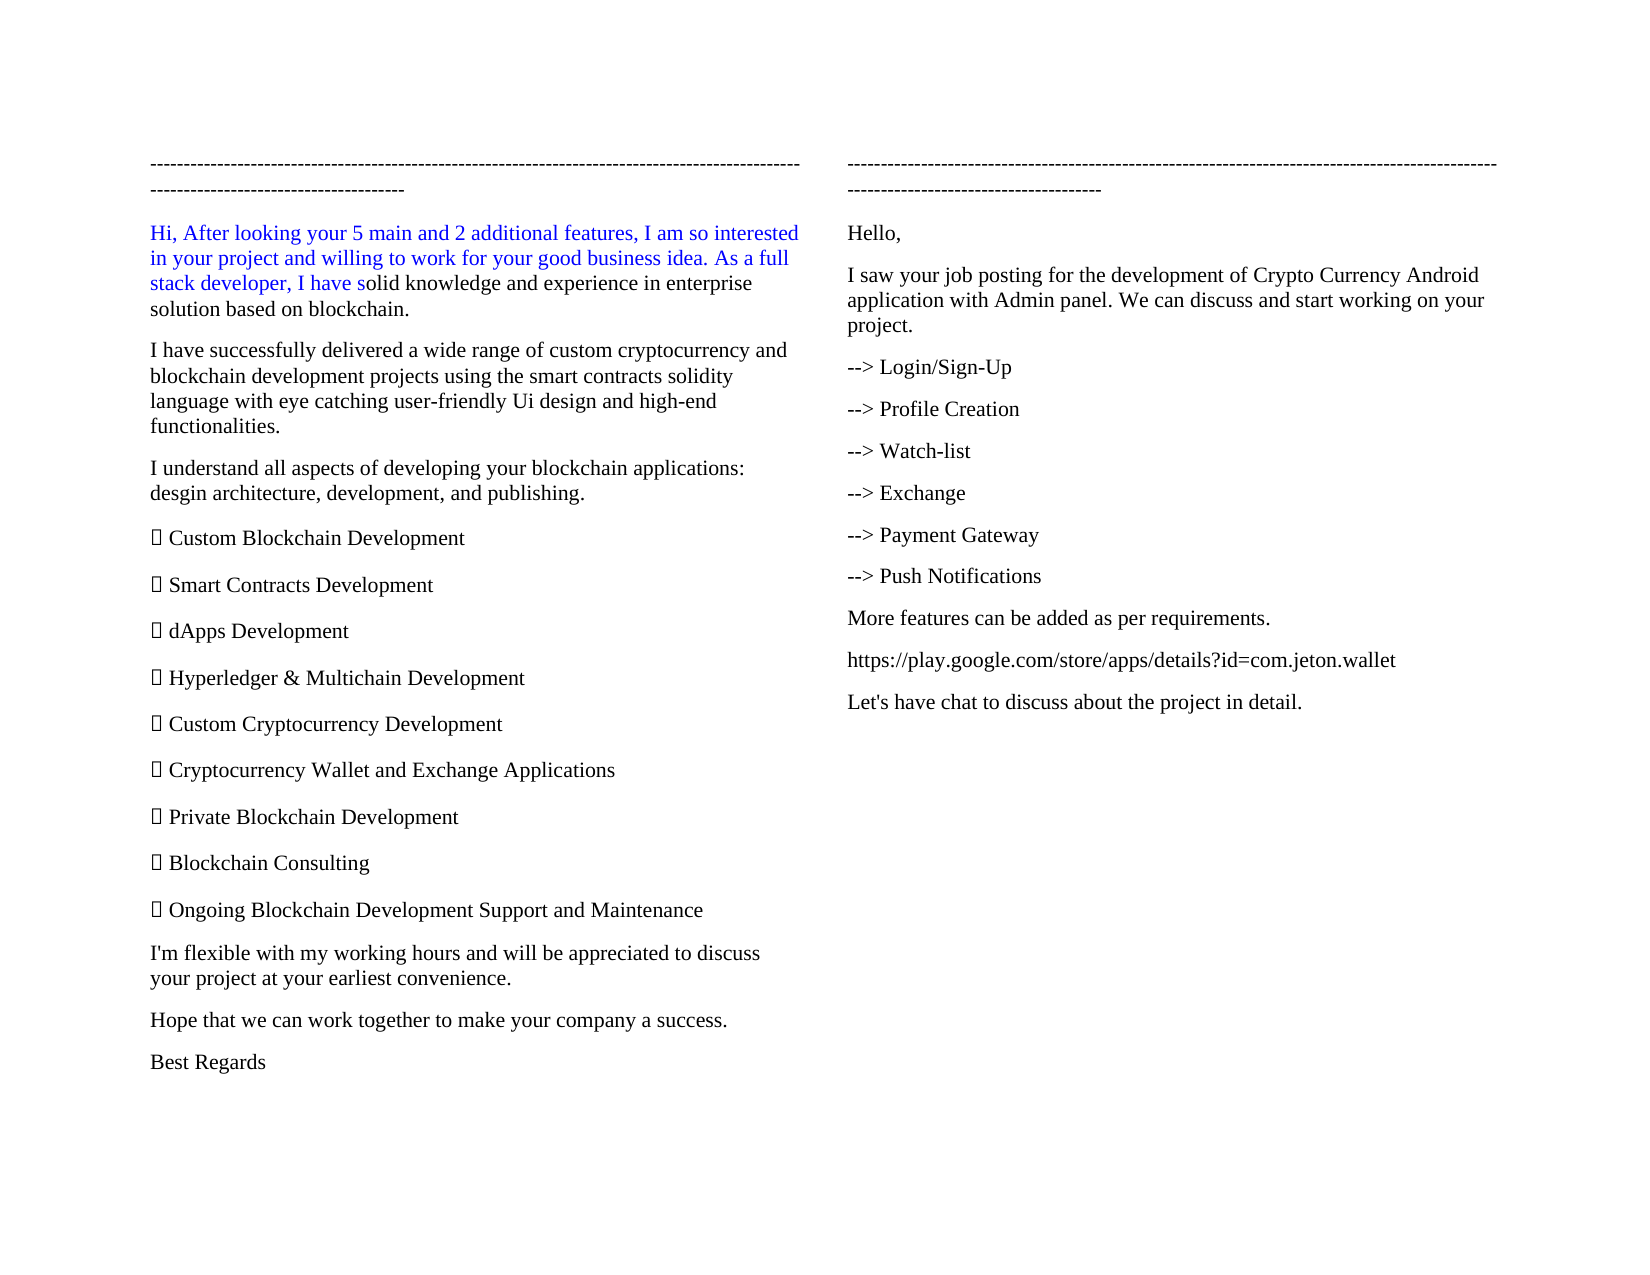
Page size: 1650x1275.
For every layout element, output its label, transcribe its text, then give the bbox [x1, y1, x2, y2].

text Let's have chat to discuss about the project in detail. [847, 689, 1500, 714]
text I saw your job posting for the development of Crypto Currency Android application with Admin panel. We can discuss and start working on your project. [847, 262, 1500, 337]
text ✅ Blockchain Consulting [150, 847, 803, 877]
text ✅ Smart Contracts Development [150, 568, 803, 598]
text Hello, [847, 220, 1500, 245]
text I have successfully delivered a wide range of custom cryptocurrency and blockchain development projects using the smart contracts solidity language with eye catching user-friendly Ui design and high-end functionalities. [150, 337, 803, 438]
text Best Regards [150, 1049, 803, 1074]
text ✅ Private Blockchain Development [150, 801, 803, 831]
text --> Watch-list [847, 438, 1500, 463]
text Hope that we can work together to make your company a success. [150, 1007, 803, 1032]
text --> Payment Gateway [847, 522, 1500, 547]
text --------------------------------------------------------------------------------------------------------------------------------------- [150, 150, 803, 203]
text --> Profile Creation [847, 396, 1500, 421]
text I'm flexible with my working hours and will be appreciated to discuss your project at your earliest convenience. [150, 940, 803, 991]
text ✅ Custom Blockchain Development [150, 522, 803, 552]
text --> Login/Sign-Up [847, 354, 1500, 379]
text ✅ Cryptocurrency Wallet and Exchange Applications [150, 754, 803, 784]
text ✅ Ongoing Blockchain Development Support and Maintenance [150, 894, 803, 923]
text Hi, After looking your 5 main and 2 additional features, I am so interested in your project and willing to work for your good business idea. As a full stack developer, I have solid knowledge and experience in enterprise solution based on blockchain. [150, 220, 803, 321]
text --> Exchange [847, 480, 1500, 505]
text ✅ Hyperledger & Multichain Development [150, 661, 803, 691]
text ✅ dApps Development [150, 615, 803, 645]
text ✅ Custom Cryptocurrency Development [150, 708, 803, 738]
text More features can be added as per requirements. [847, 605, 1500, 631]
text --> Push Notifications [847, 563, 1500, 589]
text --------------------------------------------------------------------------------------------------------------------------------------- [847, 150, 1500, 203]
text https://play.google.com/store/apps/details?id=com.jeton.wallet [847, 647, 1500, 672]
text I understand all aspects of developing your blockchain applications: desgin architecture, development, and publishing. [150, 455, 803, 505]
